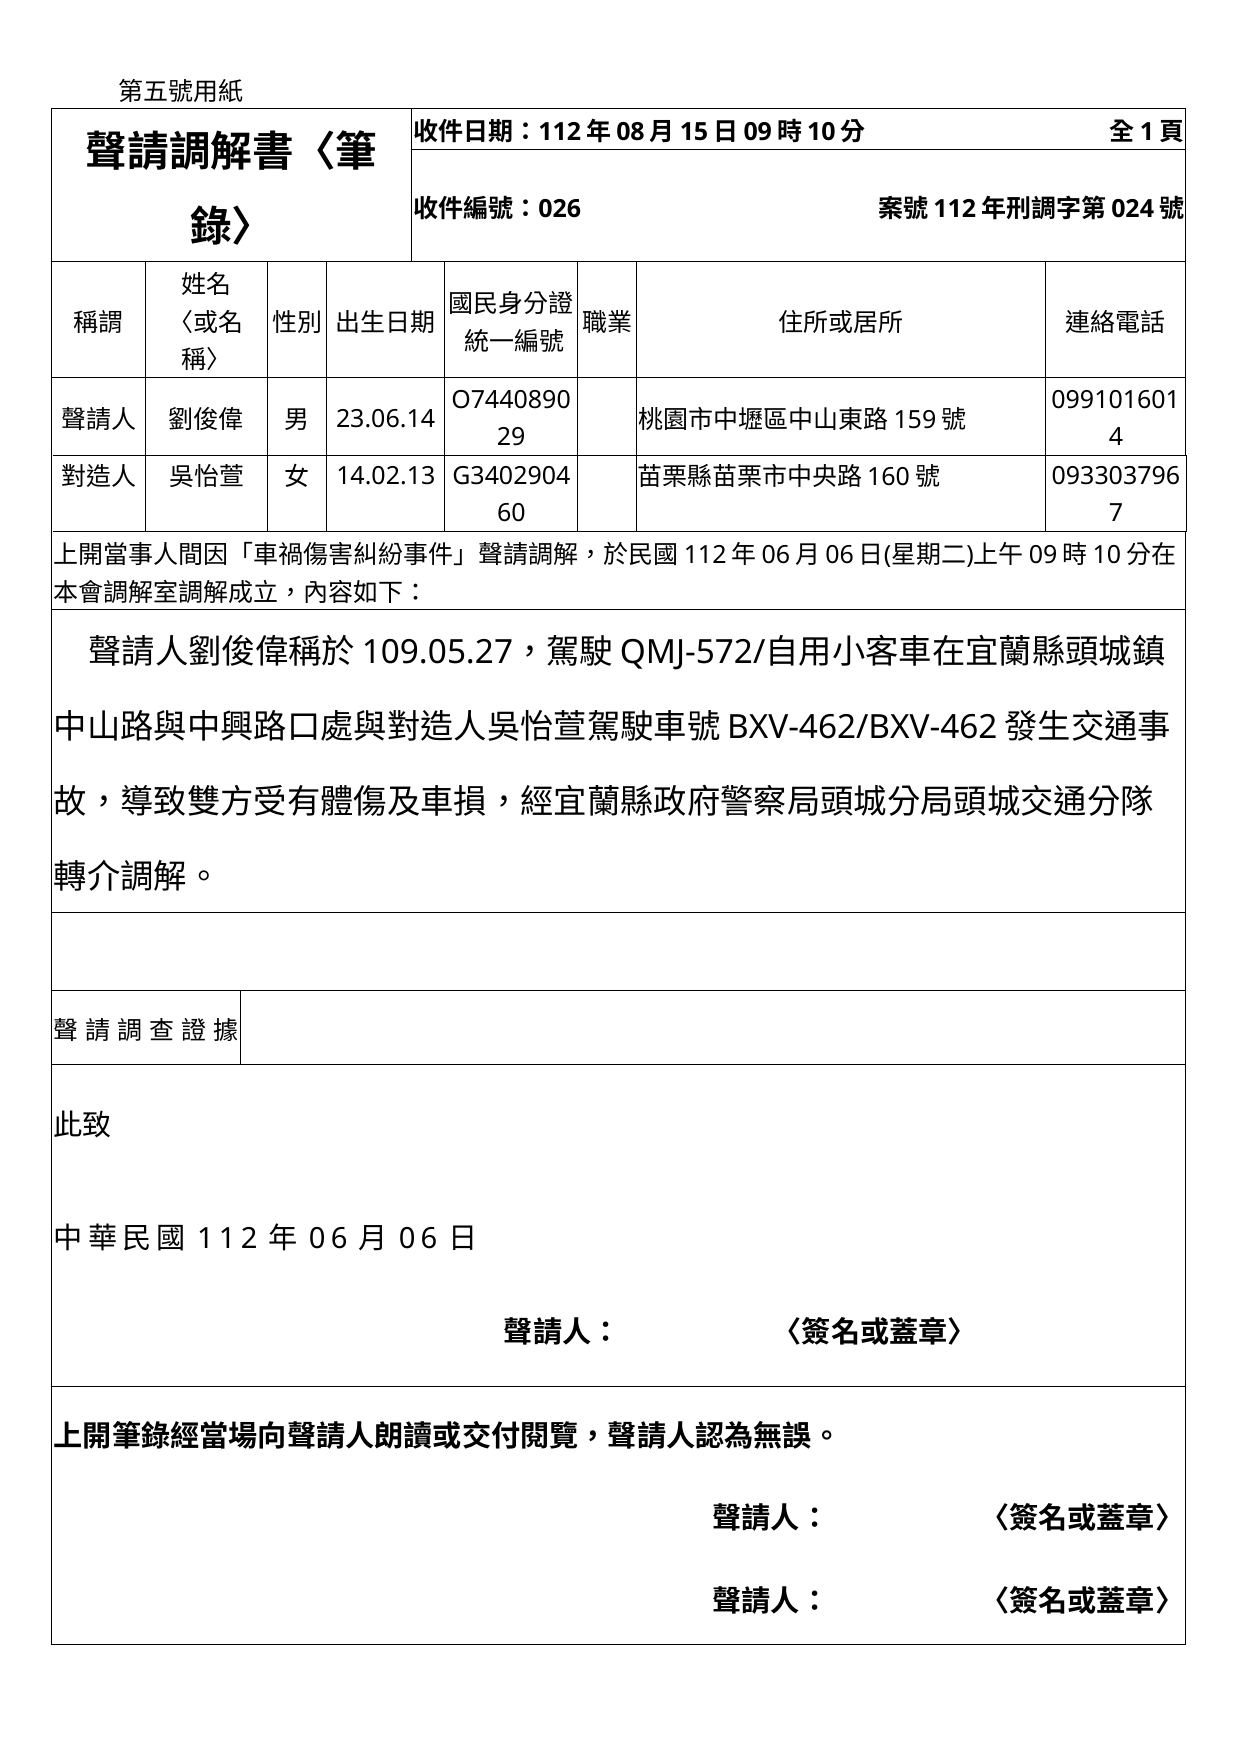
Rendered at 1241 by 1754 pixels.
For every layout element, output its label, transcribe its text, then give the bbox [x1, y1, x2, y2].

table_cell 案號112年刑調字第024號 [764, 150, 1185, 261]
table_cell 職業 [578, 262, 636, 377]
table_cell 苗栗縣苗栗市中央路160號 [637, 456, 1045, 531]
table_cell 聲請人劉俊偉稱於109.05.27，駕駛QMJ-572/自用小客車在宜蘭縣頭城鎮中山路與中興路口處與對造人吳怡萱駕駛車號BXV-462/BXV-462發生交通事故，導致雙方受有體傷及車損，經宜蘭縣政府警察局頭城分局頭城交通分隊轉介調解。 [52, 610, 1185, 912]
table_cell 吳怡萱 [146, 456, 267, 531]
table_cell 聲請調查證據 [52, 991, 240, 1064]
table_cell 上開筆錄經當場向聲請人朗讀或交付閱覽，聲請人認為無誤。 聲請人： 〈簽名或蓋章〉 聲請人： 〈簽名或蓋章〉 [52, 1387, 1185, 1643]
table_cell 女 [268, 456, 326, 531]
table_cell 0991016014 [1046, 378, 1185, 455]
table_cell 對造人 [52, 456, 145, 531]
table_cell 住所或居所 [637, 262, 1045, 377]
table_cell O744089029 [445, 378, 577, 455]
table_cell 姓名 〈或名稱〉 [146, 262, 267, 377]
table_cell 23.06.14 [327, 378, 444, 455]
table_cell 聲請人 [52, 378, 145, 455]
table_cell 14.02.13 [327, 456, 444, 531]
table_cell 出生日期 [327, 262, 444, 377]
table_cell 性別 [268, 262, 326, 377]
table_header 聲請調解書〈筆錄〉 [52, 109, 411, 261]
table_cell 劉俊偉 [146, 378, 267, 455]
text 第五號用紙 [118, 71, 1181, 108]
table_cell [52, 913, 1185, 990]
table_cell [241, 991, 1185, 1064]
table_cell 上開當事人間因「車禍傷害糾紛事件」聲請調解，於民國112年06月06日(星期二)上午09時10分在本會調解室調解成立，內容如下： [52, 532, 1185, 609]
table_cell G340290460 [445, 456, 577, 531]
table_cell 稱謂 [52, 262, 145, 377]
table_cell 桃園市中壢區中山東路159號 [637, 378, 1045, 455]
table_cell [578, 456, 636, 531]
table_header 全1頁 [1104, 109, 1185, 149]
table_cell 0933037967 [1046, 456, 1186, 531]
table_cell 男 [268, 378, 326, 455]
table_cell [578, 378, 636, 455]
table_cell 連絡電話 [1046, 262, 1185, 377]
table_header 收件日期：112年08月15日09時10分 [412, 109, 1104, 149]
table_cell 收件編號：026 [412, 150, 764, 261]
table_cell 此致 中華民國112年06月06日 聲請人： 〈簽名或蓋章〉 [52, 1065, 1185, 1386]
table_cell 國民身分證 統一編號 [445, 262, 577, 377]
